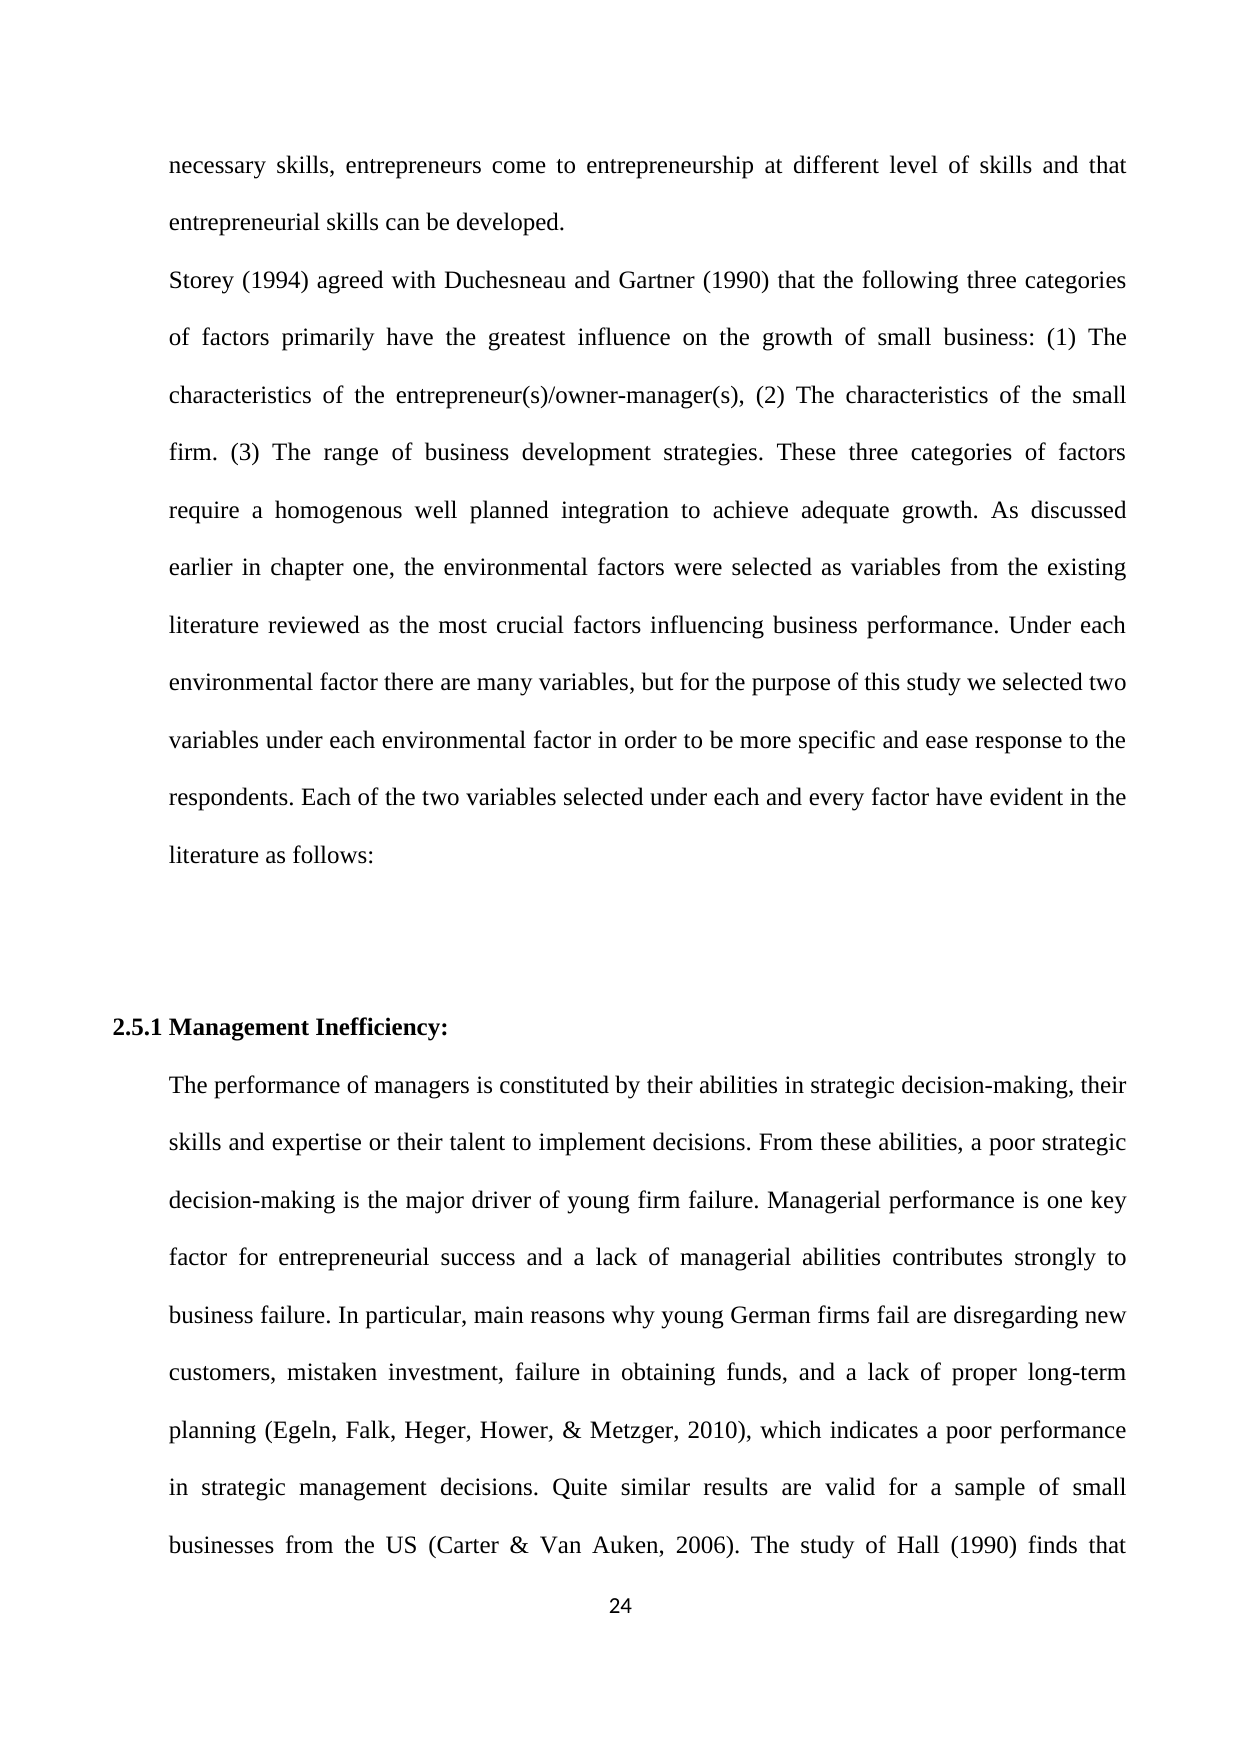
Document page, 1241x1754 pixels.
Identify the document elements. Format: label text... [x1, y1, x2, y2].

text Storey (1994) agreed with Duchesneau and Gartner (1990) that the following three categories of factors primarily have the greatest influence on the growth of small business: (1) The characteristics of the entrepreneur(s)/owner-manager(s), (2) The characteristics of the small firm. (3) The range of business development strategies. These three categories of factors require a homogenous well planned integration to achieve adequate growth. As discussed earlier in chapter one, the environmental factors were selected as variables from the existing literature reviewed as the most crucial factors influencing business performance. Under each environmental factor there are many variables, but for the purpose of this study we selected two variables under each environmental factor in order to be more specific and ease response to the respondents. Each of the two variables selected under each and every factor have evident in the literature as follows: [169, 265, 1128, 869]
text 2.5.1 Management Inefficiency: [112, 1012, 1128, 1041]
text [169, 1070, 1128, 1559]
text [169, 150, 1128, 236]
